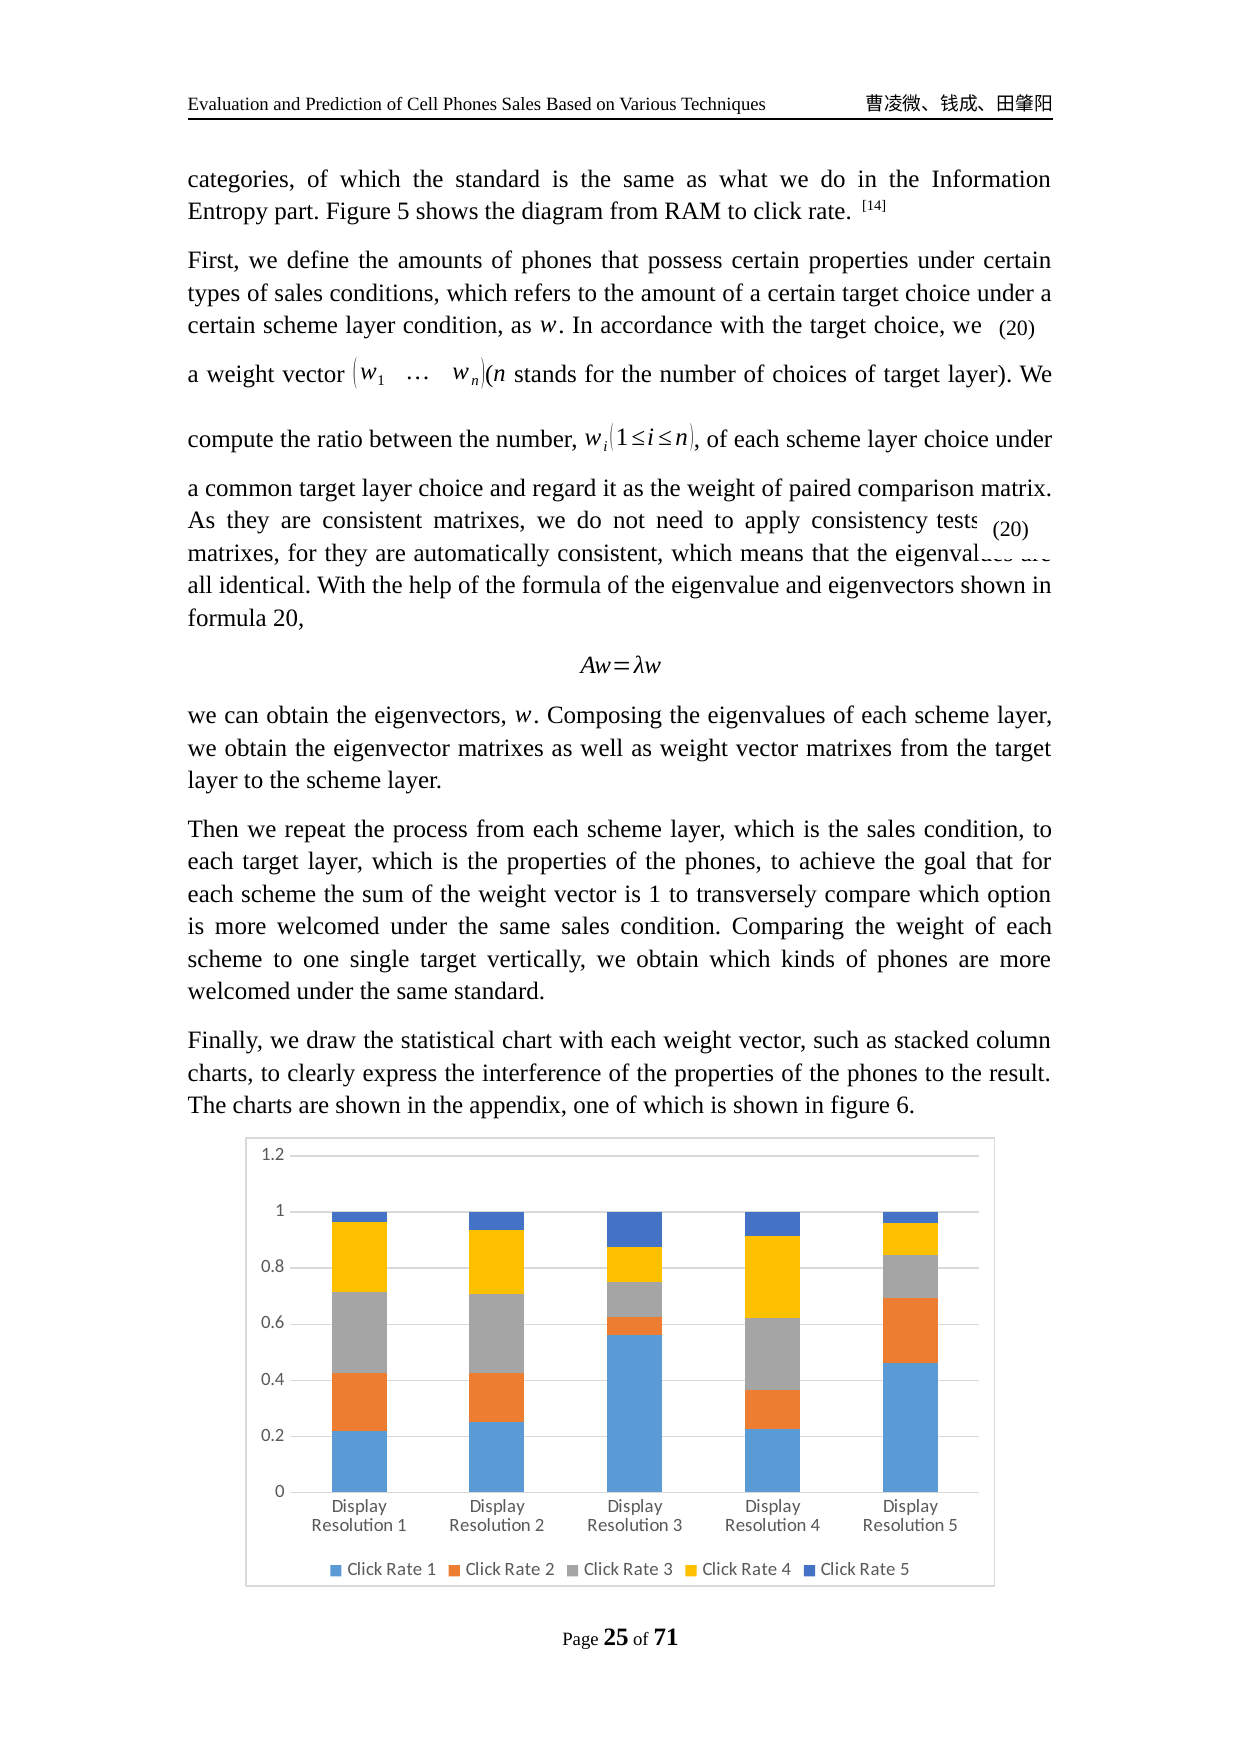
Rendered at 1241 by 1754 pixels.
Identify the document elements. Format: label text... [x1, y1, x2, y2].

text Then we repeat the process from each scheme layer, which is the sales condition, to each target layer, which is the properties of the phones, to achieve the goal that for each scheme the sum of the weight vector is 1 to transversely compare which option is more welcomed under the same sales condition. Comparing the weight of each scheme to one single target vertically, we obtain which kinds of phones are more welcomed under the same standard. [187, 812, 1053, 1007]
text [187, 162, 1053, 227]
text First, we define the amounts of phones that possess certain properties under certain types of sales conditions, which refers to the amount of a certain target choice under a certain scheme layer condition, as . In accordance with the target choice, we obtain a weight vector ( stands for the number of choices of target layer). We compute the ratio between the number, , of each scheme layer choice under a common target layer choice and regard it as the weight of paired comparison matrix. As they are consistent matrixes, we do not need to apply consistency tests to the matrixes, for they are automatically consistent, which means that the eigenvalues are all identical. With the help of the formula of the eigenvalue and eigenvectors shown in formula 20, [187, 243, 1053, 633]
text we can obtain the eigenvectors, . Composing the eigenvalues of each scheme layer, we obtain the eigenvector matrixes as well as weight vector matrixes from the target layer to the scheme layer. [187, 698, 1053, 796]
text Finally, we draw the statistical chart with each weight vector, such as stacked column charts, to clearly express the interference of the properties of the phones to the result. The charts are shown in the appendix, one of which is shown in figure 6. [187, 1023, 1053, 1121]
